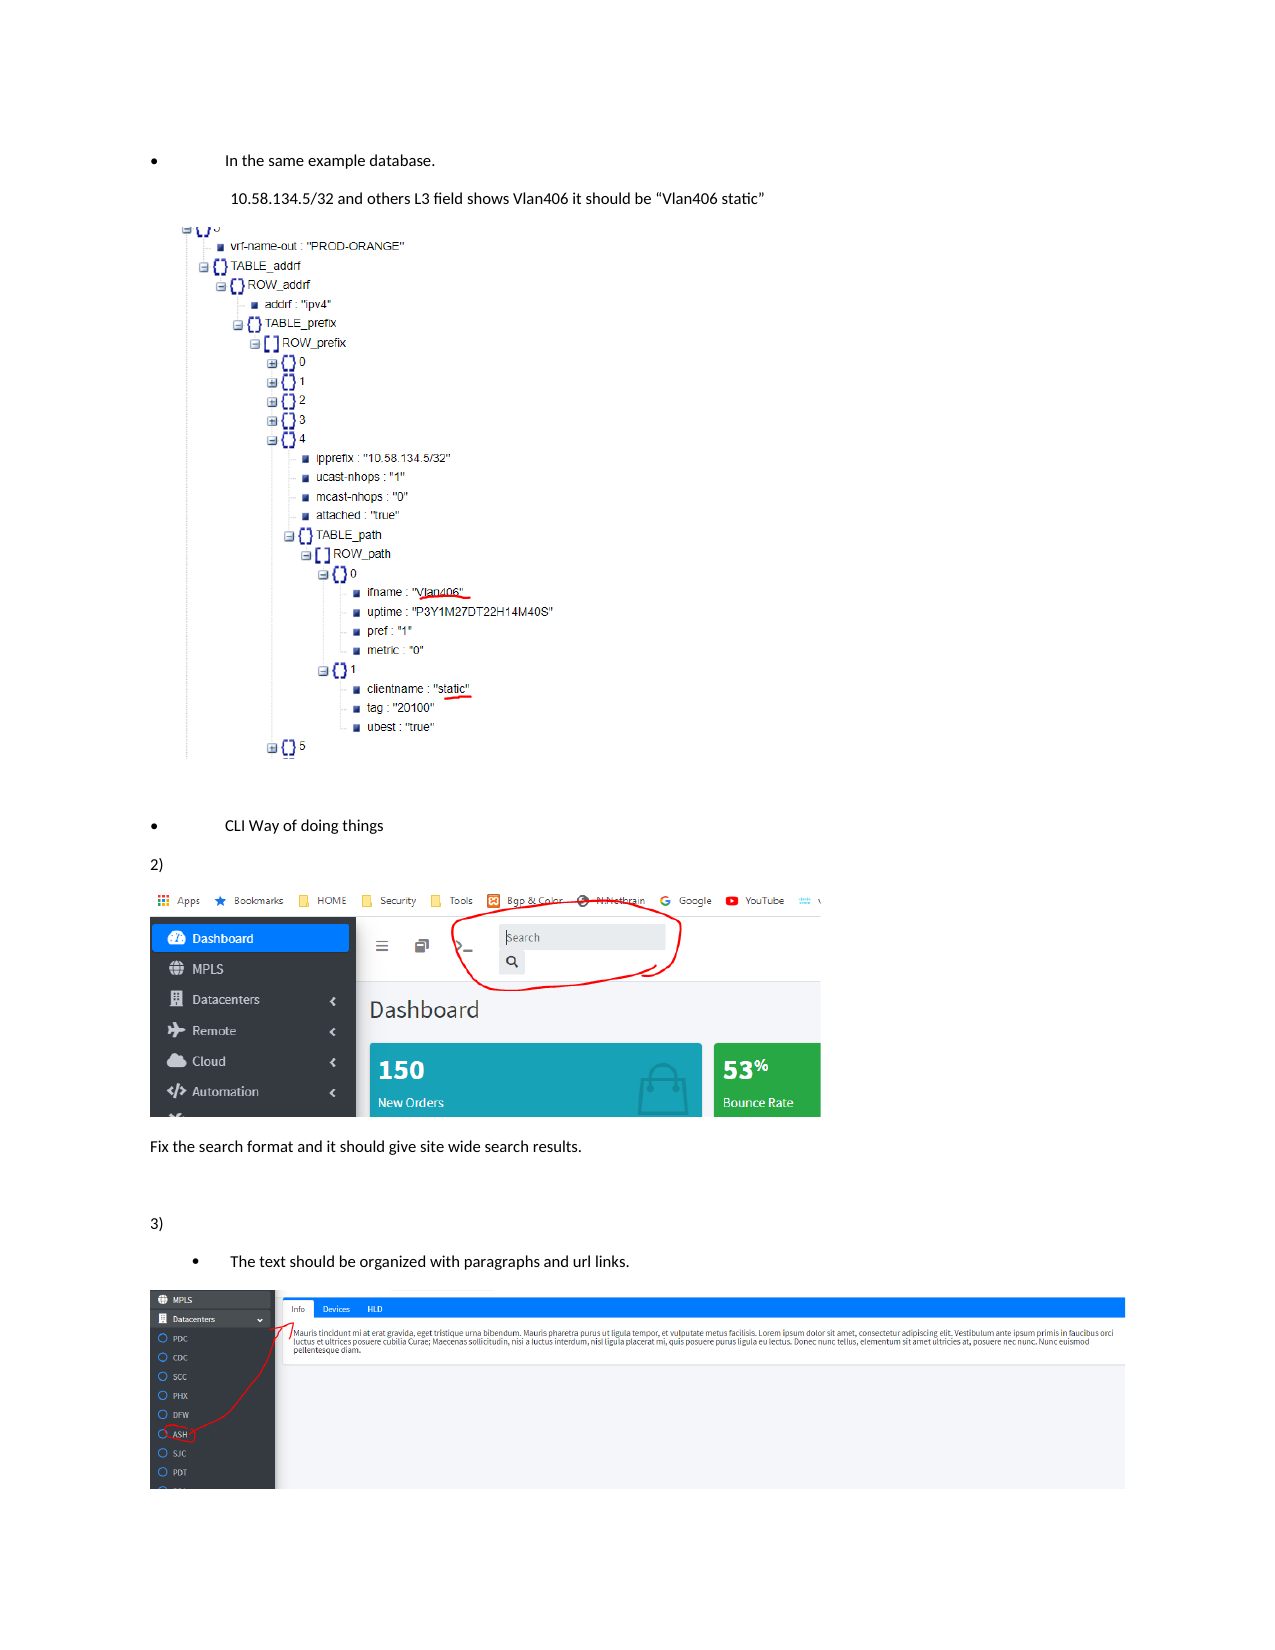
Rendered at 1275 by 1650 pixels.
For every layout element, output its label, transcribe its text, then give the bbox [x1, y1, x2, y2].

picture [150, 892, 821, 1117]
text • In the same example database. [150, 150, 1125, 170]
text 2) [150, 854, 1125, 874]
text • CLI Way of doing things [150, 816, 1125, 836]
text 3) [150, 1213, 1125, 1233]
picture [150, 1290, 1125, 1489]
text Fix the search format and it should give site wide search results. [150, 1136, 1125, 1156]
list The text should be organized with paragraphs and url links. [193, 1251, 1125, 1272]
picture [150, 227, 578, 759]
list 10.58.134.5/32 and others L3 field shows Vlan406 it should be “Vlan406 static” [230, 188, 1125, 209]
